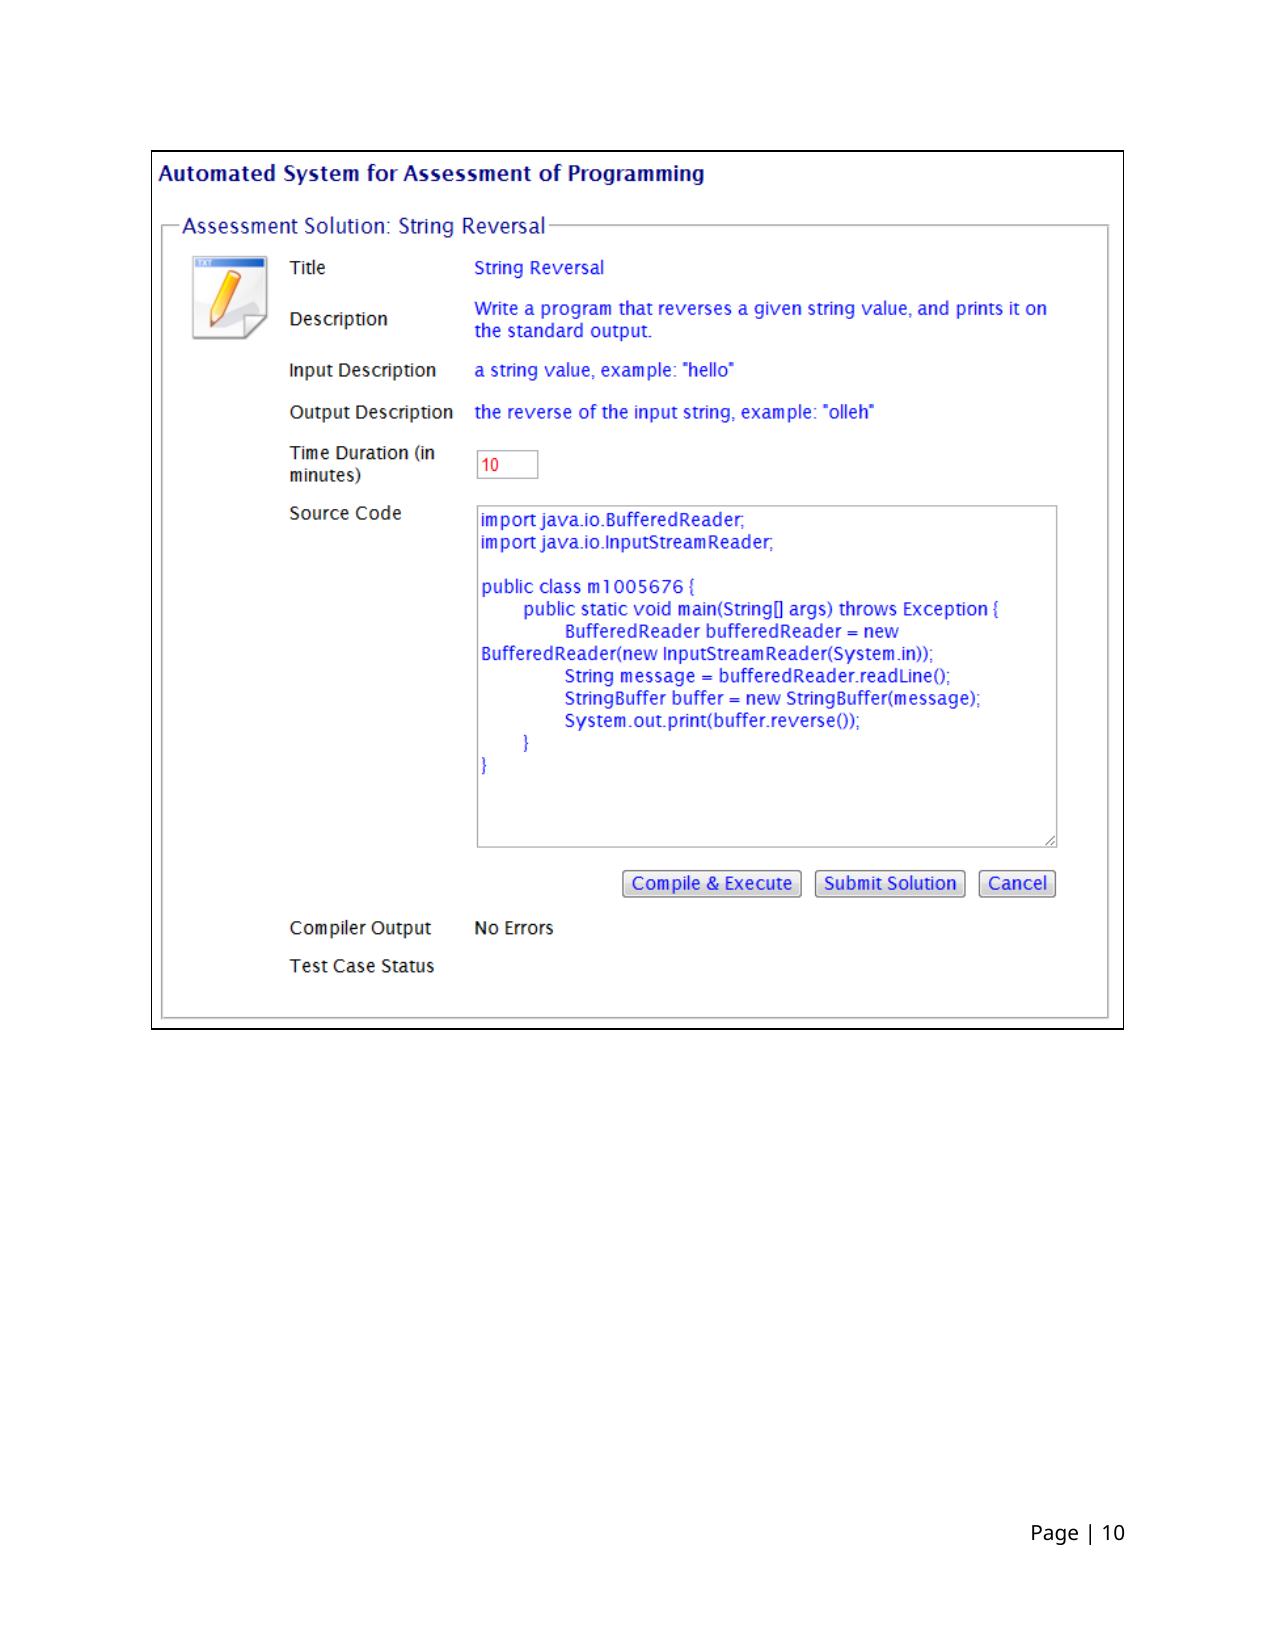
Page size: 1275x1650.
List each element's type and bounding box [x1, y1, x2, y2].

picture [152, 152, 1123, 1028]
